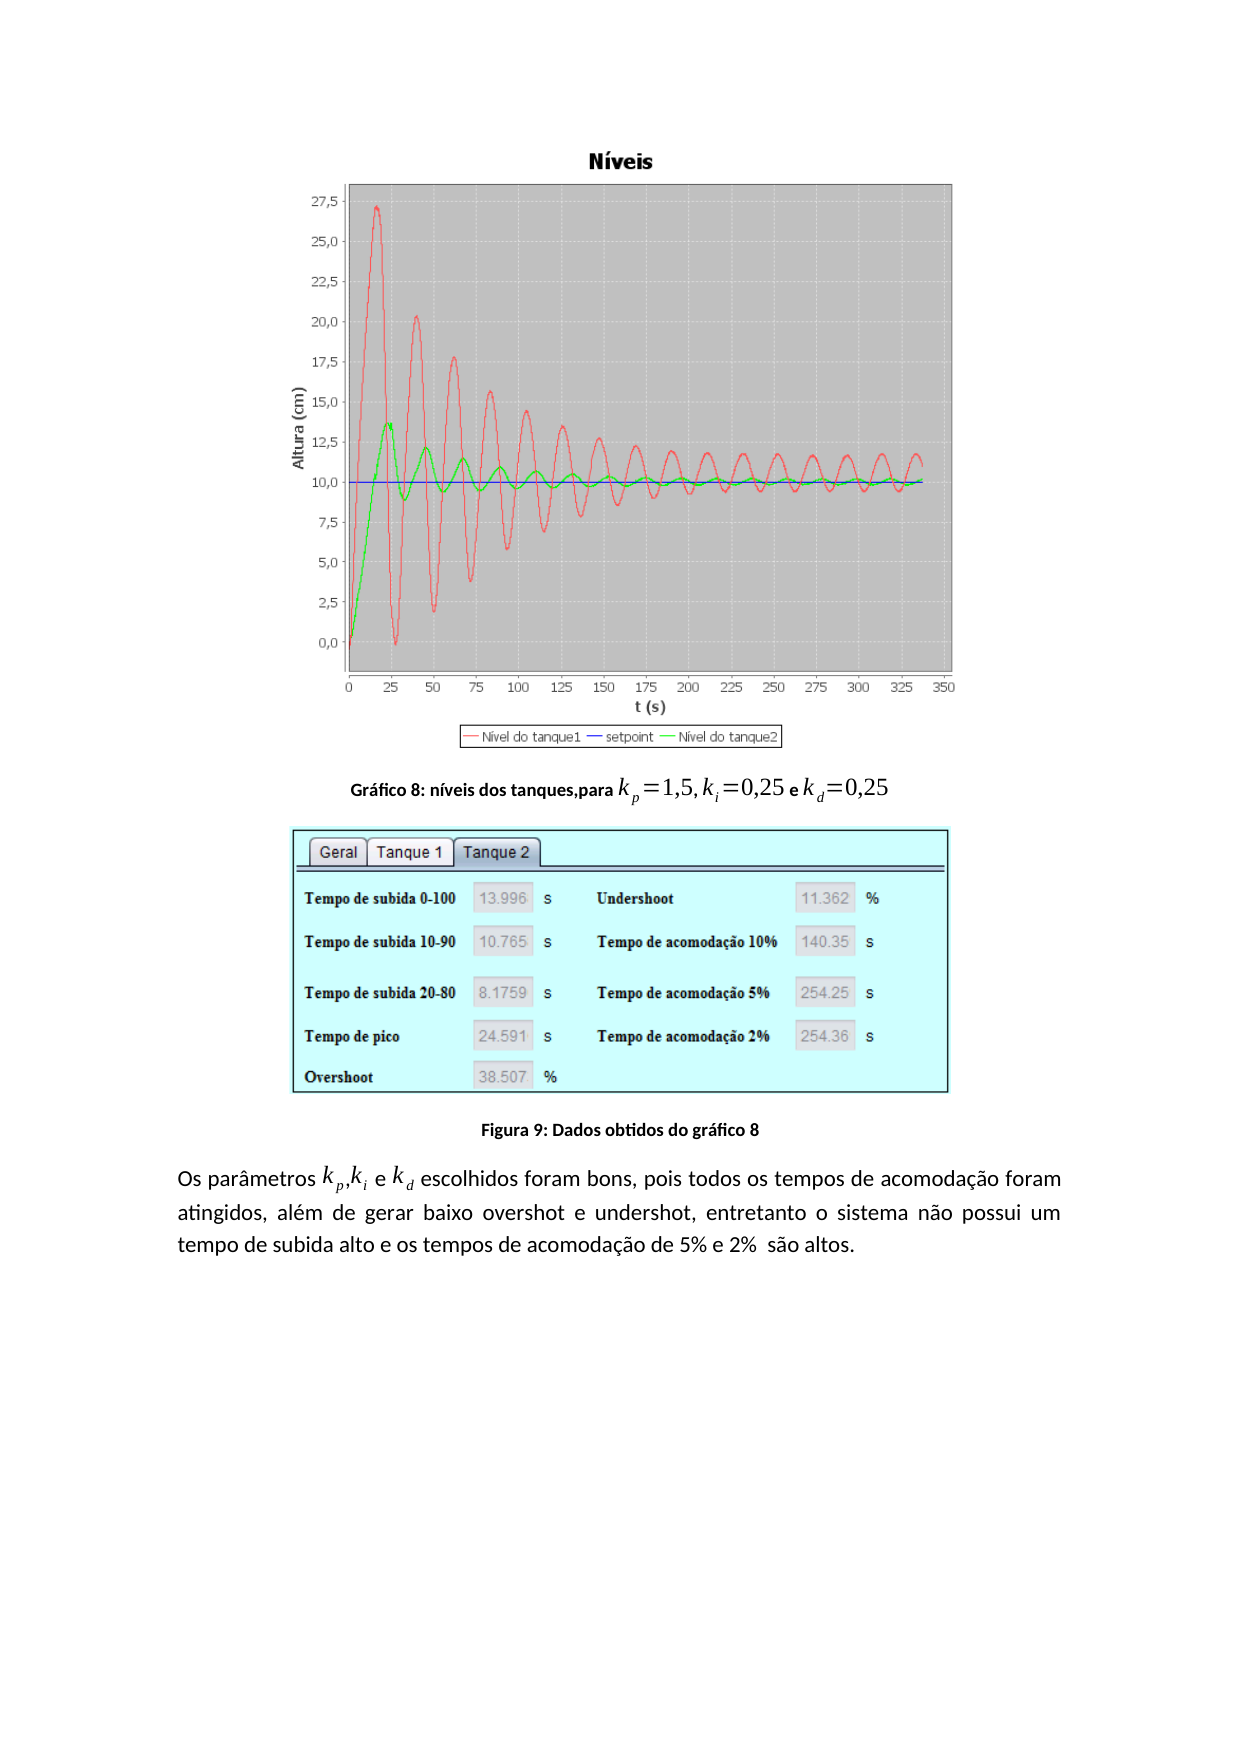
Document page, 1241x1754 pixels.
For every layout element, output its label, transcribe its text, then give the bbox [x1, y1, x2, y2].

picture [289, 826, 951, 1094]
text Os parâmetros , e escolhidos foram bons, pois todos os tempos de acomodação foram atingidos, além de gerar baixo overshot e undershot, entretanto o sistema não possui um tempo de subida alto e os tempos de acomodação de 5% e 2% são altos. [177, 1162, 1063, 1258]
text Gráfico 8: níveis dos tanques,para , e [177, 774, 1063, 805]
picture [277, 147, 964, 749]
text Figura 9: Dados obtidos do gráfico 8 [177, 1118, 1063, 1141]
